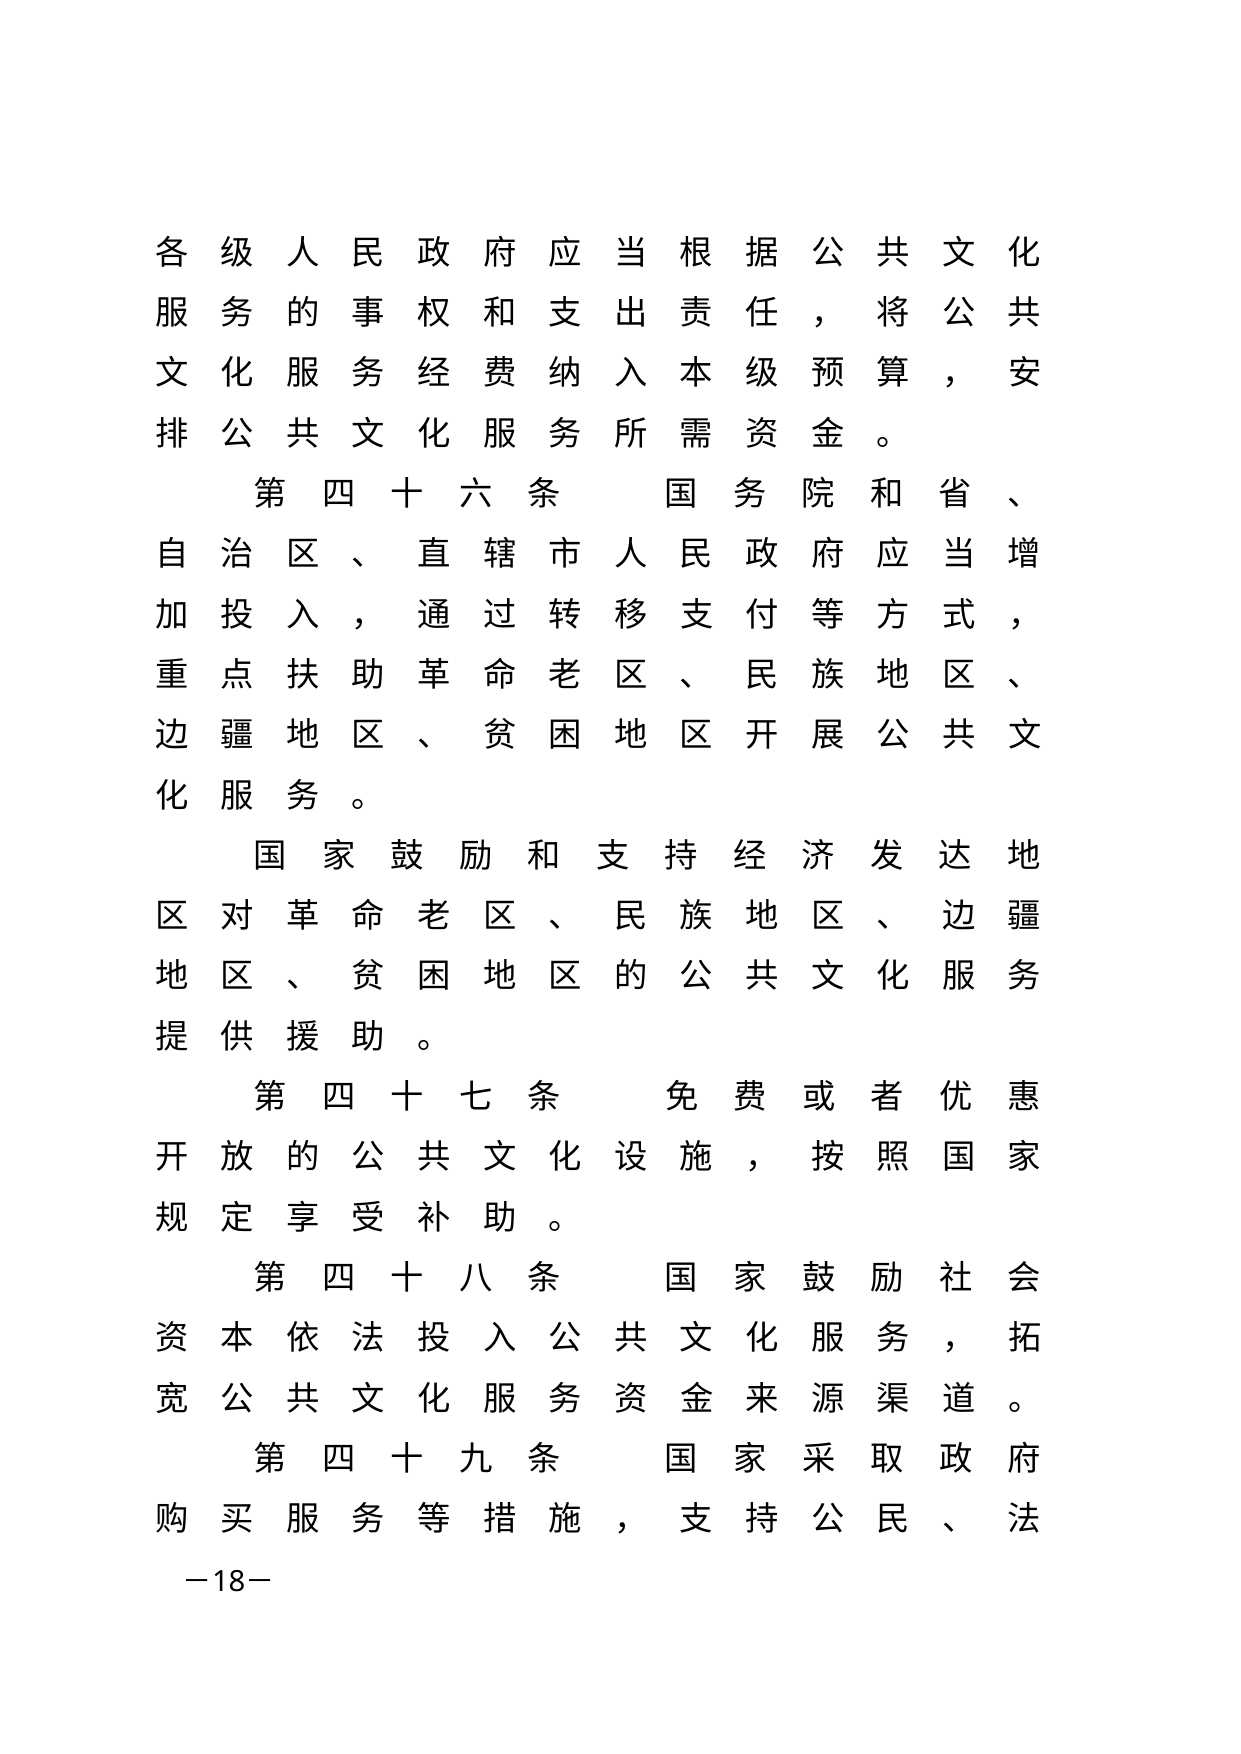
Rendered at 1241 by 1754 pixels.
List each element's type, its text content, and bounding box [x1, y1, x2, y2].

text 国家鼓励和支持经济发达地区对革命老区、民族地区、边疆地区、贫困地区的公共文化服务提供援助。 [155, 823, 1073, 1064]
text 第四十五条 国务院和地方各级人民政府应当根据公共文化服务的事权和支出责任，将公共文化服务经费纳入本级预算，安排公共文化服务所需资金。 [155, 219, 1073, 461]
text 第四十七条 免费或者优惠开放的公共文化设施，按照国家规定享受补助。 [155, 1064, 1073, 1245]
text 第四十六条 国务院和省、自治区、直辖市人民政府应当增加投入，通过转移支付等方式，重点扶助革命老区、民族地区、边疆地区、贫困地区开展公共文化服务。 [155, 461, 1073, 823]
text 第四十八条 国家鼓励社会资本依法投入公共文化服务，拓宽公共文化服务资金来源渠道。 [155, 1245, 1073, 1426]
text 第四十九条 国家采取政府购买服务等措施，支持公民、法人和其他组织参与提供公共文化服务。 [155, 1426, 1073, 1546]
